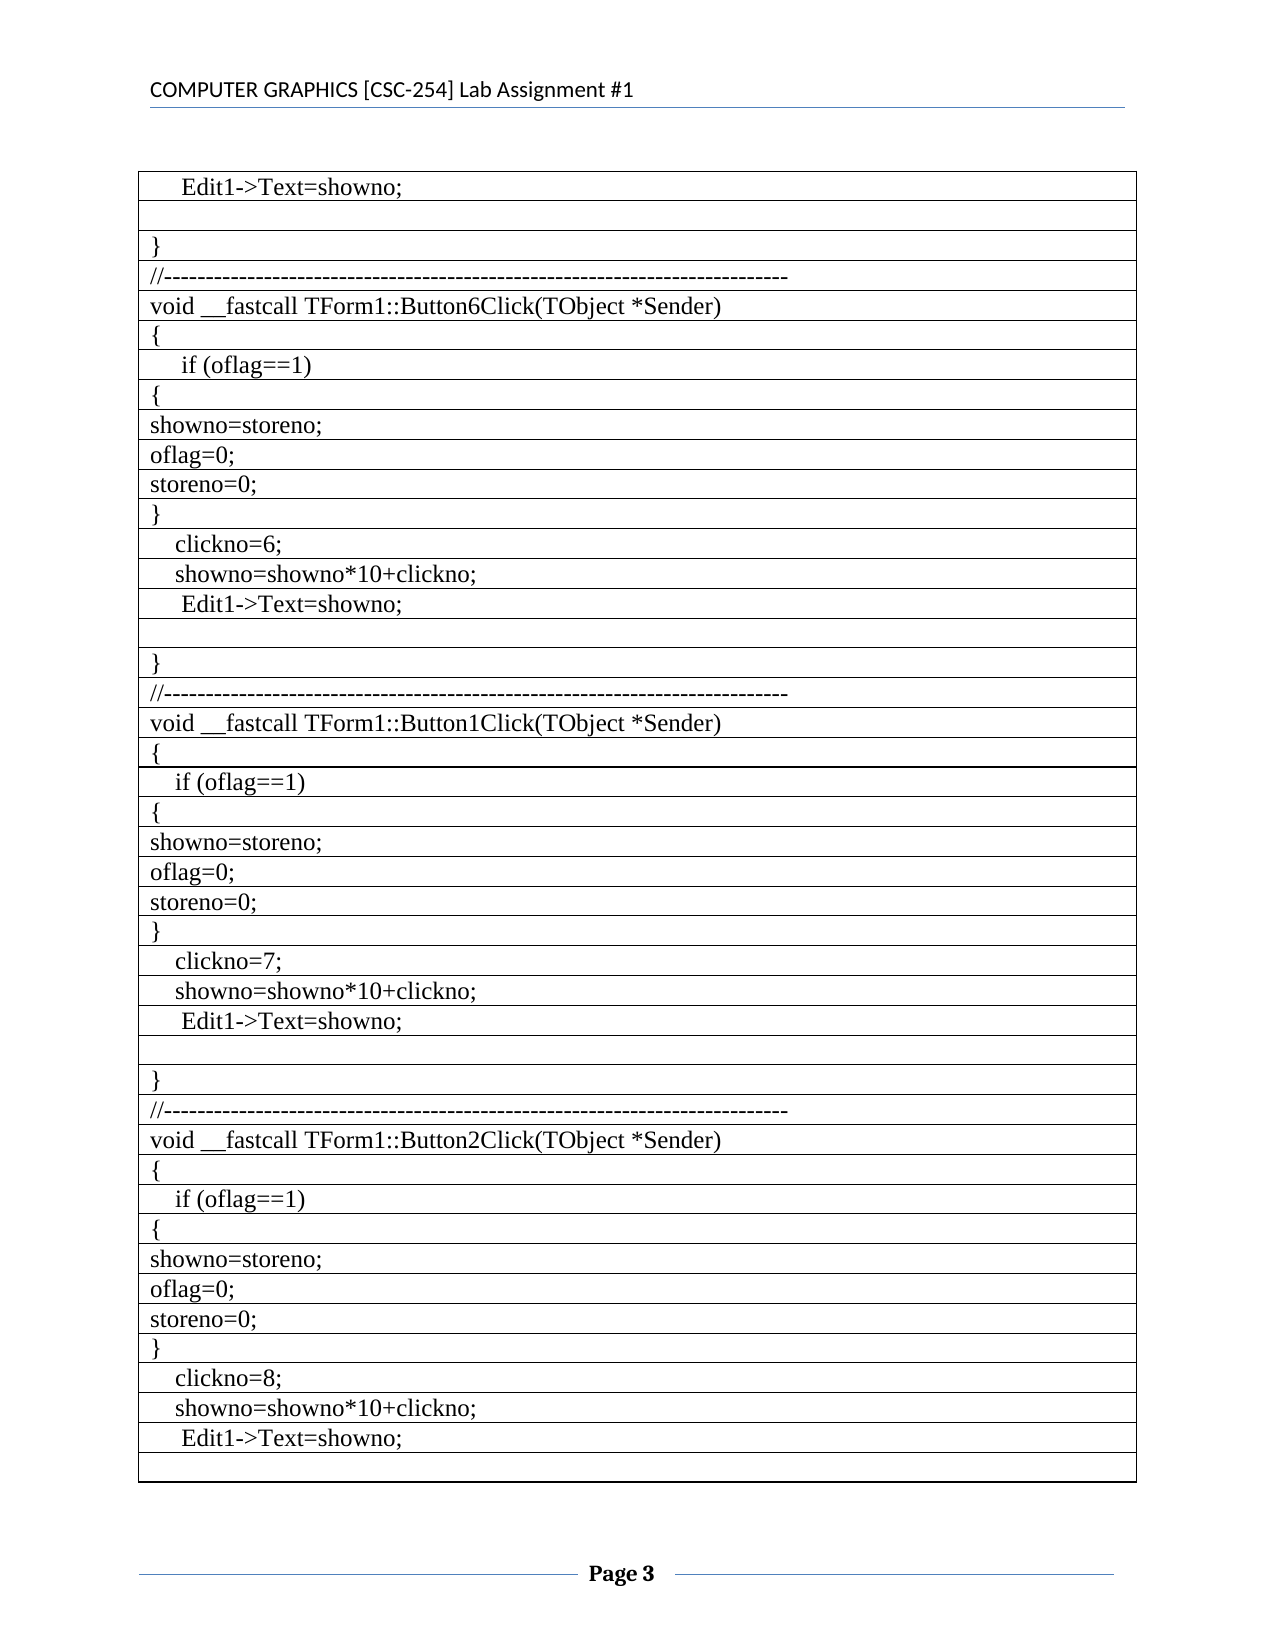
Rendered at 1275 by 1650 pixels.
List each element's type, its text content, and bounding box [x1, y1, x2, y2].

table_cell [139, 261, 1136, 290]
table_cell showno=storeno; [139, 1244, 1136, 1273]
table_cell { [139, 1214, 1136, 1243]
table_cell { [139, 797, 1136, 826]
table_cell [139, 201, 1136, 230]
table_cell { [139, 380, 1136, 409]
table_cell { [139, 321, 1136, 349]
table_cell { [139, 1155, 1136, 1183]
table_cell } [139, 231, 1136, 260]
table_cell } [139, 499, 1136, 528]
table_cell showno=showno*10+clickno; [139, 1393, 1136, 1422]
table_cell [139, 619, 1136, 647]
table_cell showno=showno*10+clickno; [139, 976, 1136, 1005]
table_cell void __fastcall TForm1::Button1Click(TObject *Sender) [139, 708, 1136, 737]
table_cell [139, 1036, 1136, 1064]
table_cell showno=storeno; [139, 410, 1136, 439]
table_cell clickno=7; [139, 946, 1136, 975]
table_cell oflag=0; [139, 440, 1136, 468]
table_cell if (oflag==1) [139, 1185, 1136, 1213]
table_cell oflag=0; [139, 857, 1136, 886]
table_cell [139, 1453, 1136, 1481]
table_cell Edit1->Text=showno; [139, 1006, 1136, 1034]
table_cell showno=showno*10+clickno; [139, 559, 1136, 588]
table_cell } [139, 916, 1136, 945]
table_cell void __fastcall TForm1::Button2Click(TObject *Sender) [139, 1125, 1136, 1154]
table_cell //--------------------------------------------------------------------------- [139, 1095, 1136, 1124]
table_cell Edit1->Text=showno; [139, 172, 1136, 200]
table_cell Edit1->Text=showno; [139, 1423, 1136, 1452]
table_cell void __fastcall TForm1::Button6Click(TObject *Sender) [139, 291, 1136, 319]
table_cell showno=storeno; [139, 827, 1136, 856]
table_cell oflag=0; [139, 1274, 1136, 1303]
table_cell clickno=6; [139, 529, 1136, 558]
table_cell storeno=0; [139, 470, 1136, 498]
table_cell if (oflag==1) [139, 350, 1136, 379]
table_cell clickno=8; [139, 1363, 1136, 1392]
table_cell storeno=0; [139, 887, 1136, 915]
table_cell //--------------------------------------------------------------------------- [139, 678, 1136, 707]
table_cell } [139, 1065, 1136, 1094]
table_cell storeno=0; [139, 1304, 1136, 1332]
table_cell Edit1->Text=showno; [139, 589, 1136, 617]
table_cell } [139, 648, 1136, 677]
table_cell { [139, 738, 1136, 766]
table_cell } [139, 1334, 1136, 1362]
table_cell if (oflag==1) [139, 768, 1136, 796]
